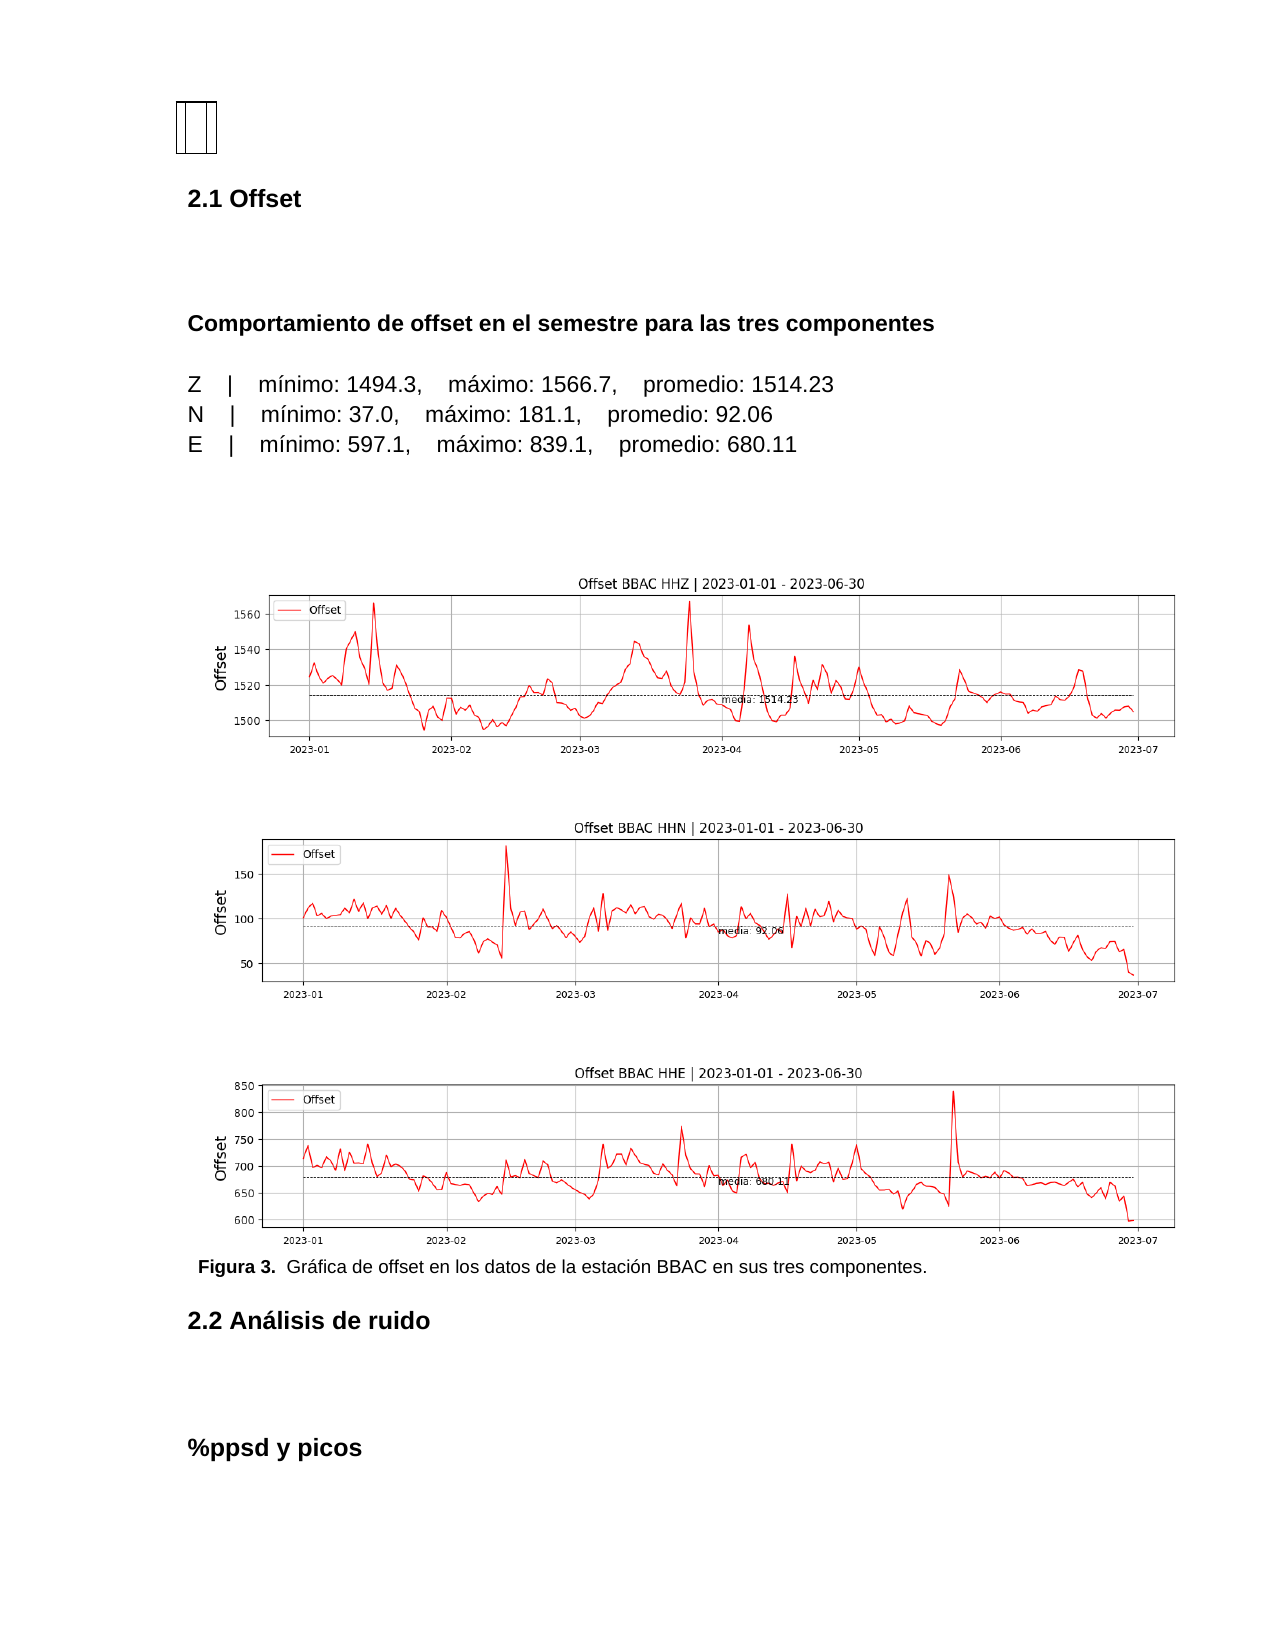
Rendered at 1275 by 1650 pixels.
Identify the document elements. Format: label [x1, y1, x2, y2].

picture [206, 765, 1182, 1007]
text [187, 153, 1087, 1494]
picture [206, 1010, 1182, 1253]
picture [206, 521, 1182, 762]
